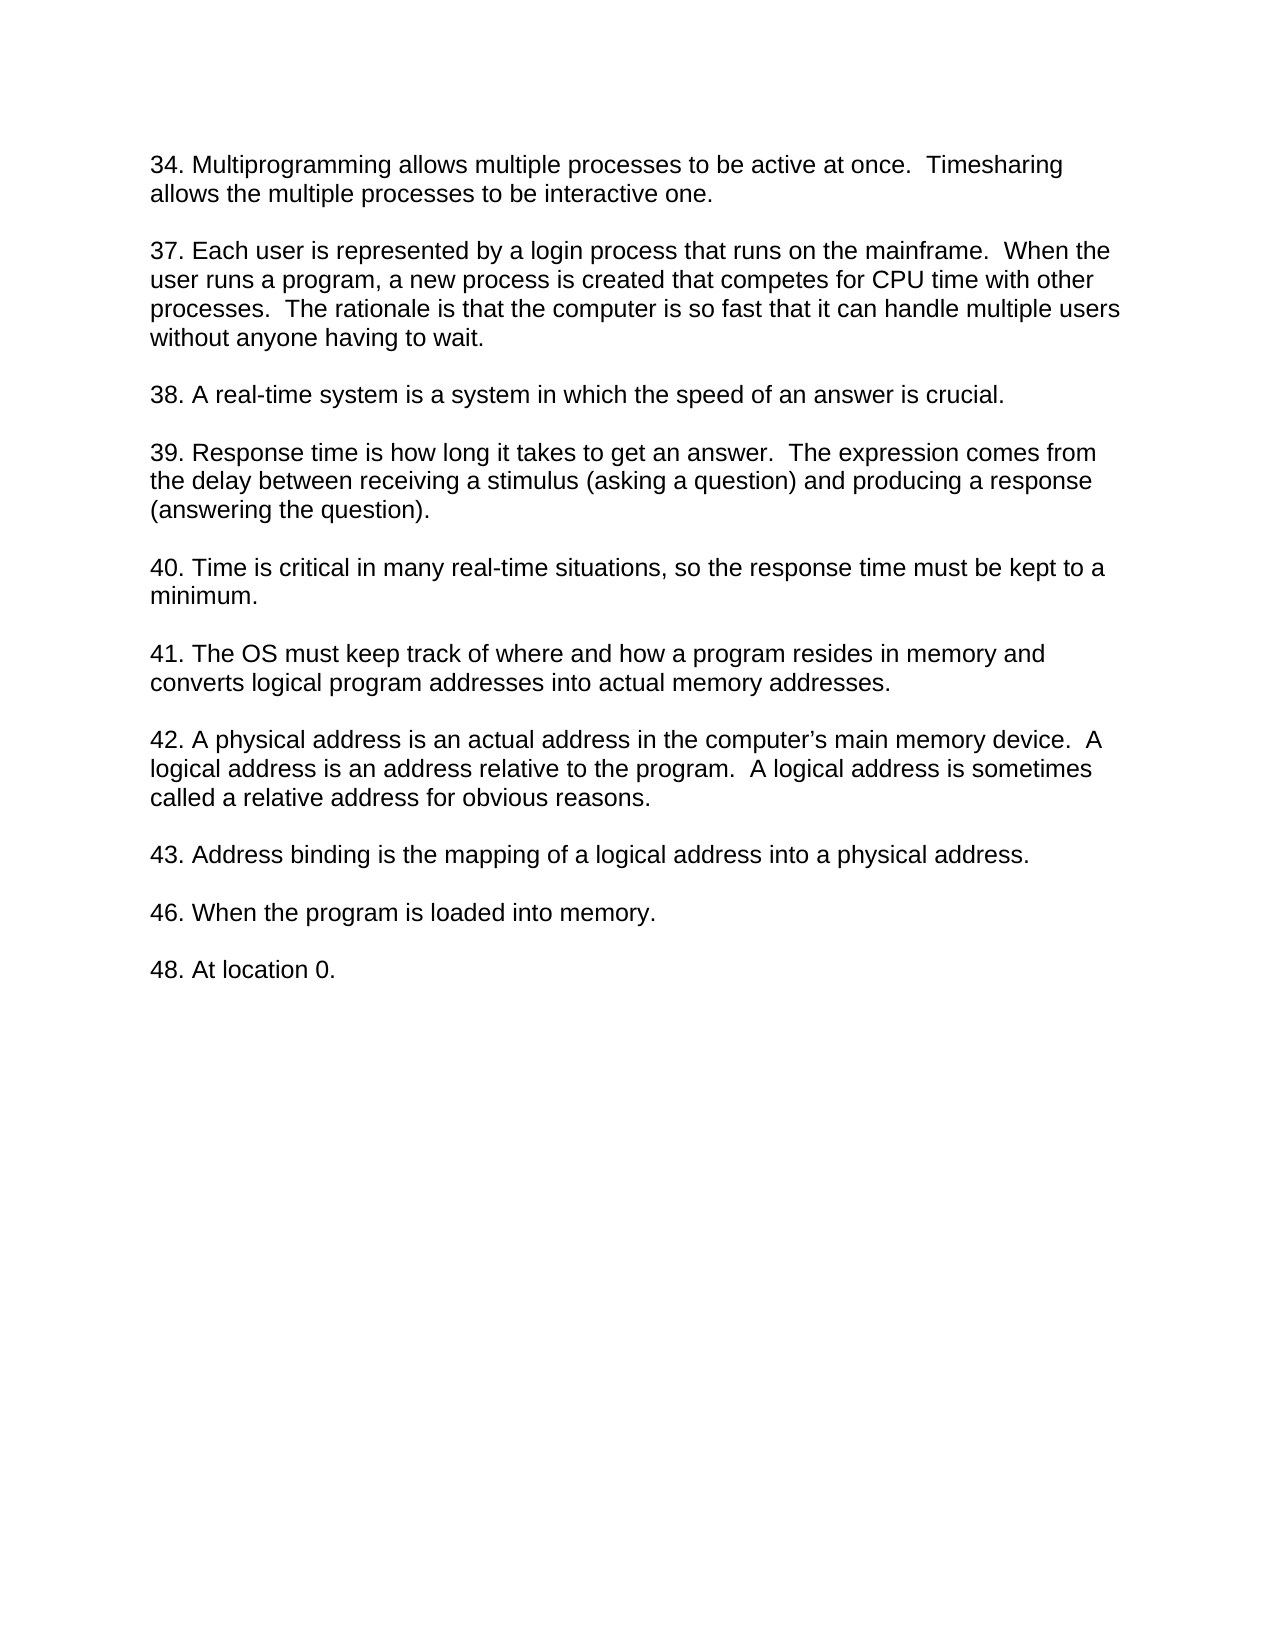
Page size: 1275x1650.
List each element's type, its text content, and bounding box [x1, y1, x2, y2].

text 34. Multiprogramming allows multiple processes to be active at once. Timesharing allows the multiple processes to be interactive one. [150, 150, 1125, 207]
text 41. The OS must keep track of where and how a program resides in memory and converts logical program addresses into actual memory addresses. [150, 639, 1125, 696]
text 40. Time is critical in many real-time situations, so the response time must be kept to a minimum. [150, 552, 1125, 610]
text 48. At location 0. [150, 955, 1125, 984]
text 43. Address binding is the mapping of a logical address into a physical address. [150, 840, 1125, 869]
text 39. Response time is how long it takes to get an answer. The expression comes from the delay between receiving a stimulus (asking a question) and producing a response (answering the question). [150, 437, 1125, 524]
text 38. A real-time system is a system in which the speed of an answer is crucial. [150, 380, 1125, 409]
text 37. Each user is represented by a login process that runs on the mainframe. When the user runs a program, a new process is created that competes for CPU time with other processes. The rationale is that the computer is so fast that it can handle multiple users without anyone having to wait. [150, 236, 1125, 351]
text 42. A physical address is an actual address in the computer’s main memory device. A logical address is an address relative to the program. A logical address is sometimes called a relative address for obvious reasons. [150, 725, 1125, 811]
text 46. When the program is loaded into memory. [150, 897, 1125, 926]
